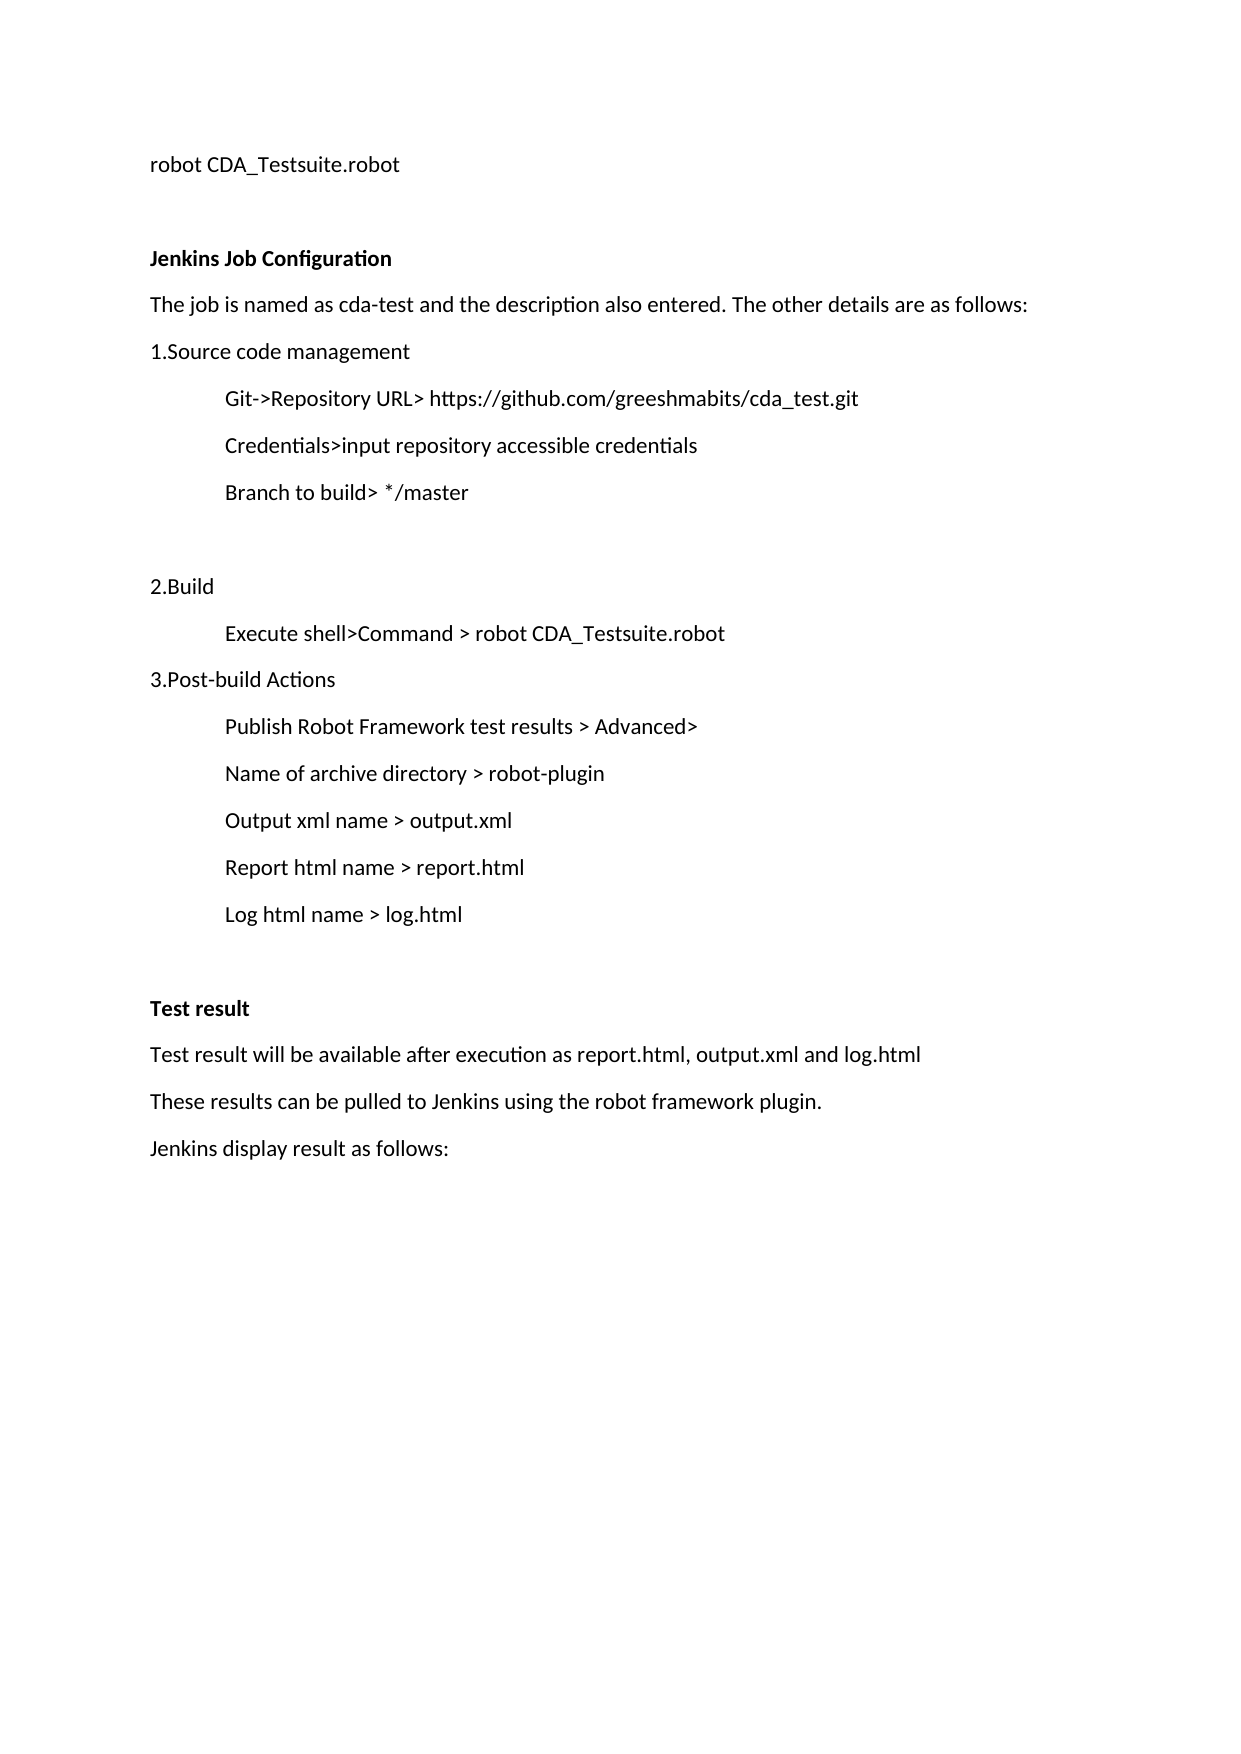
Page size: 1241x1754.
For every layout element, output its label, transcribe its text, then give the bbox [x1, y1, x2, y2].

text Report html name > report.html [150, 853, 1090, 881]
text Name of archive directory > robot-plugin [150, 759, 1090, 787]
text Execute shell>Command > robot CDA_Testsuite.robot [150, 619, 1090, 647]
text robot CDA_Testsuite.robot [150, 150, 1090, 178]
text 2.Build [150, 572, 1090, 600]
text Test result will be available after execution as report.html, output.xml and log.html [150, 1041, 1090, 1069]
text Output xml name > output.xml [150, 806, 1090, 834]
text Jenkins display result as follows: [150, 1134, 1090, 1162]
text The job is named as cda-test and the description also entered. The other details are as follows: [150, 291, 1090, 319]
text Credentials>input repository accessible credentials [150, 431, 1090, 459]
text Publish Robot Framework test results > Advanced> [150, 712, 1090, 741]
text Jenkins Job Configuration [150, 244, 1090, 272]
text Branch to build> */master [150, 478, 1090, 506]
text These results can be pulled to Jenkins using the robot framework plugin. [150, 1087, 1090, 1116]
text Test result [150, 994, 1090, 1022]
text Git->Repository URL> https://github.com/greeshmabits/cda_test.git [150, 384, 1090, 412]
text Log html name > log.html [150, 900, 1090, 928]
text 3.Post-build Actions [150, 666, 1090, 694]
text 1.Source code management [150, 337, 1090, 366]
